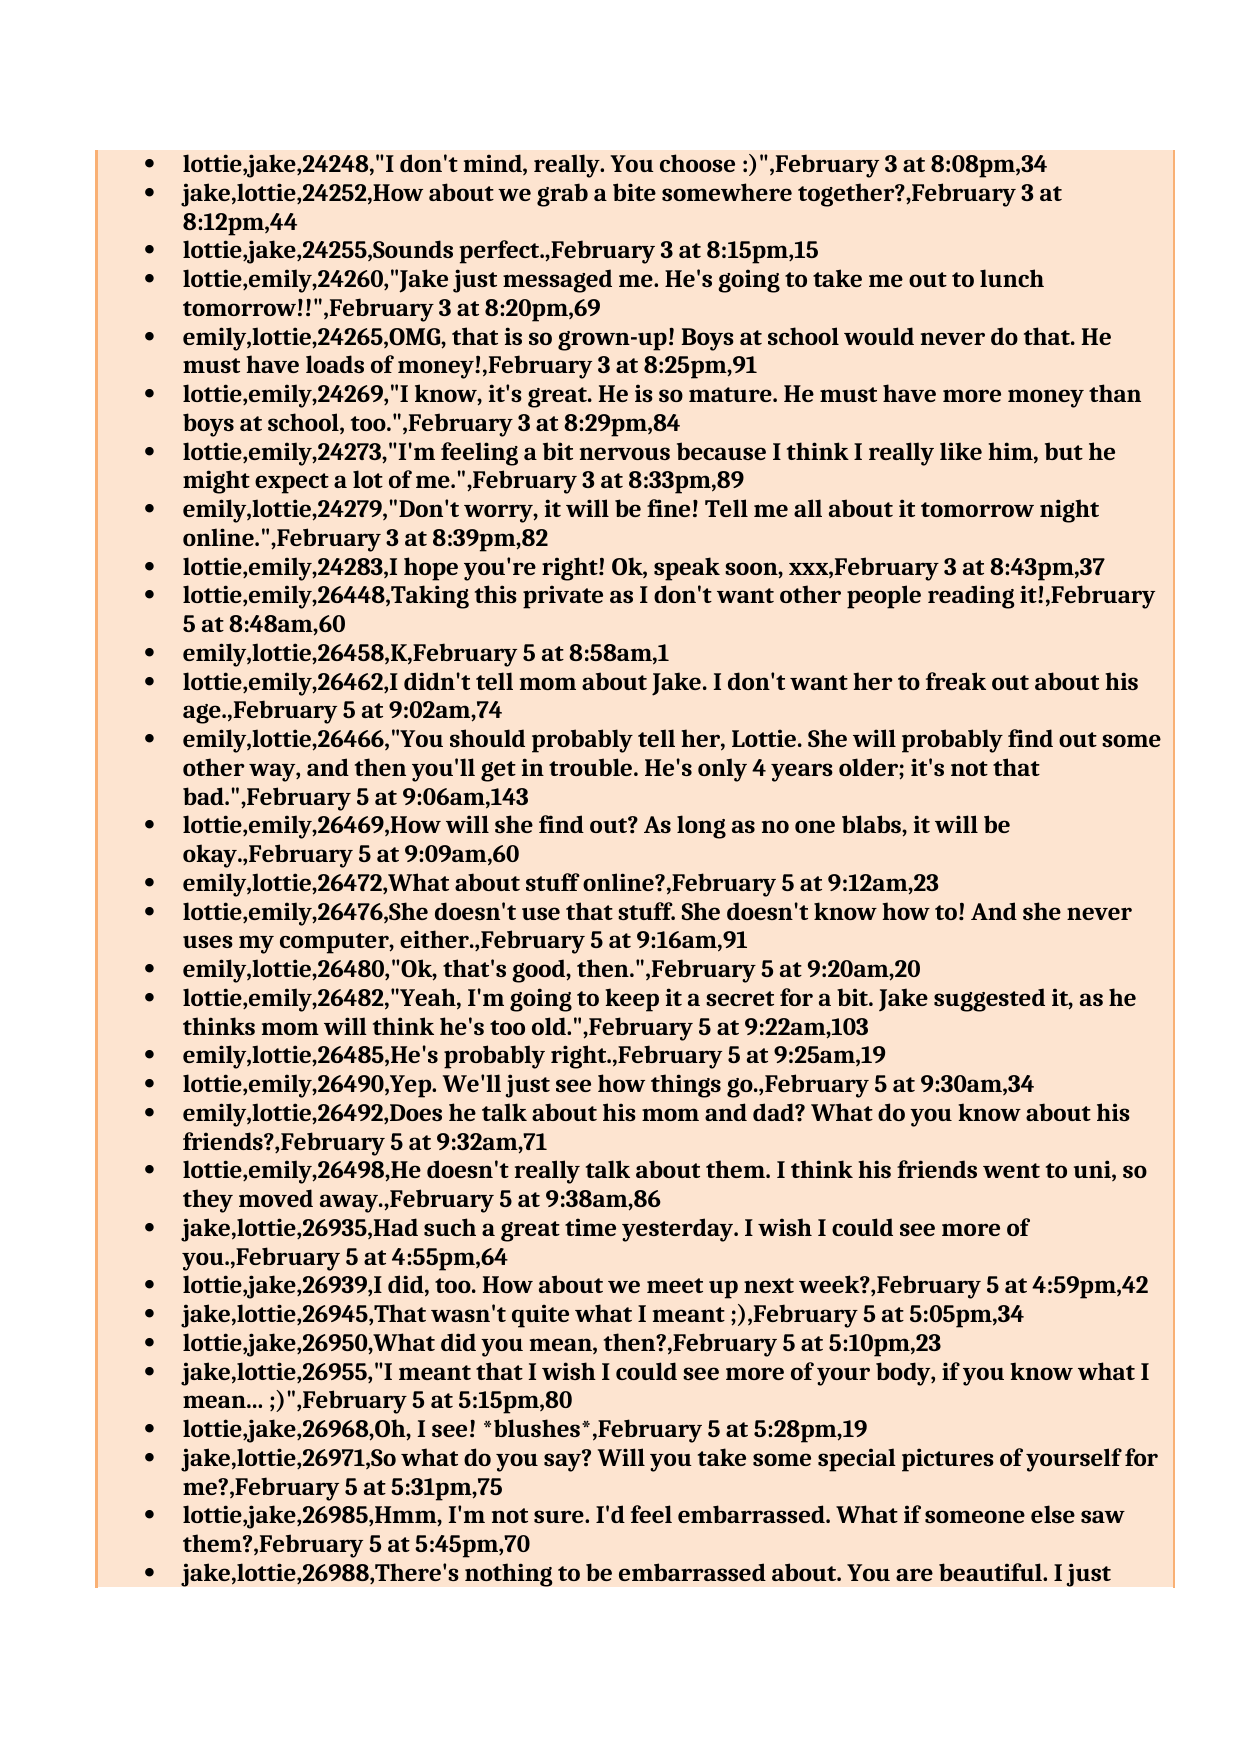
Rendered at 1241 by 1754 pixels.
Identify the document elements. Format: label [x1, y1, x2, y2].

table_cell [98, 150, 1173, 1587]
